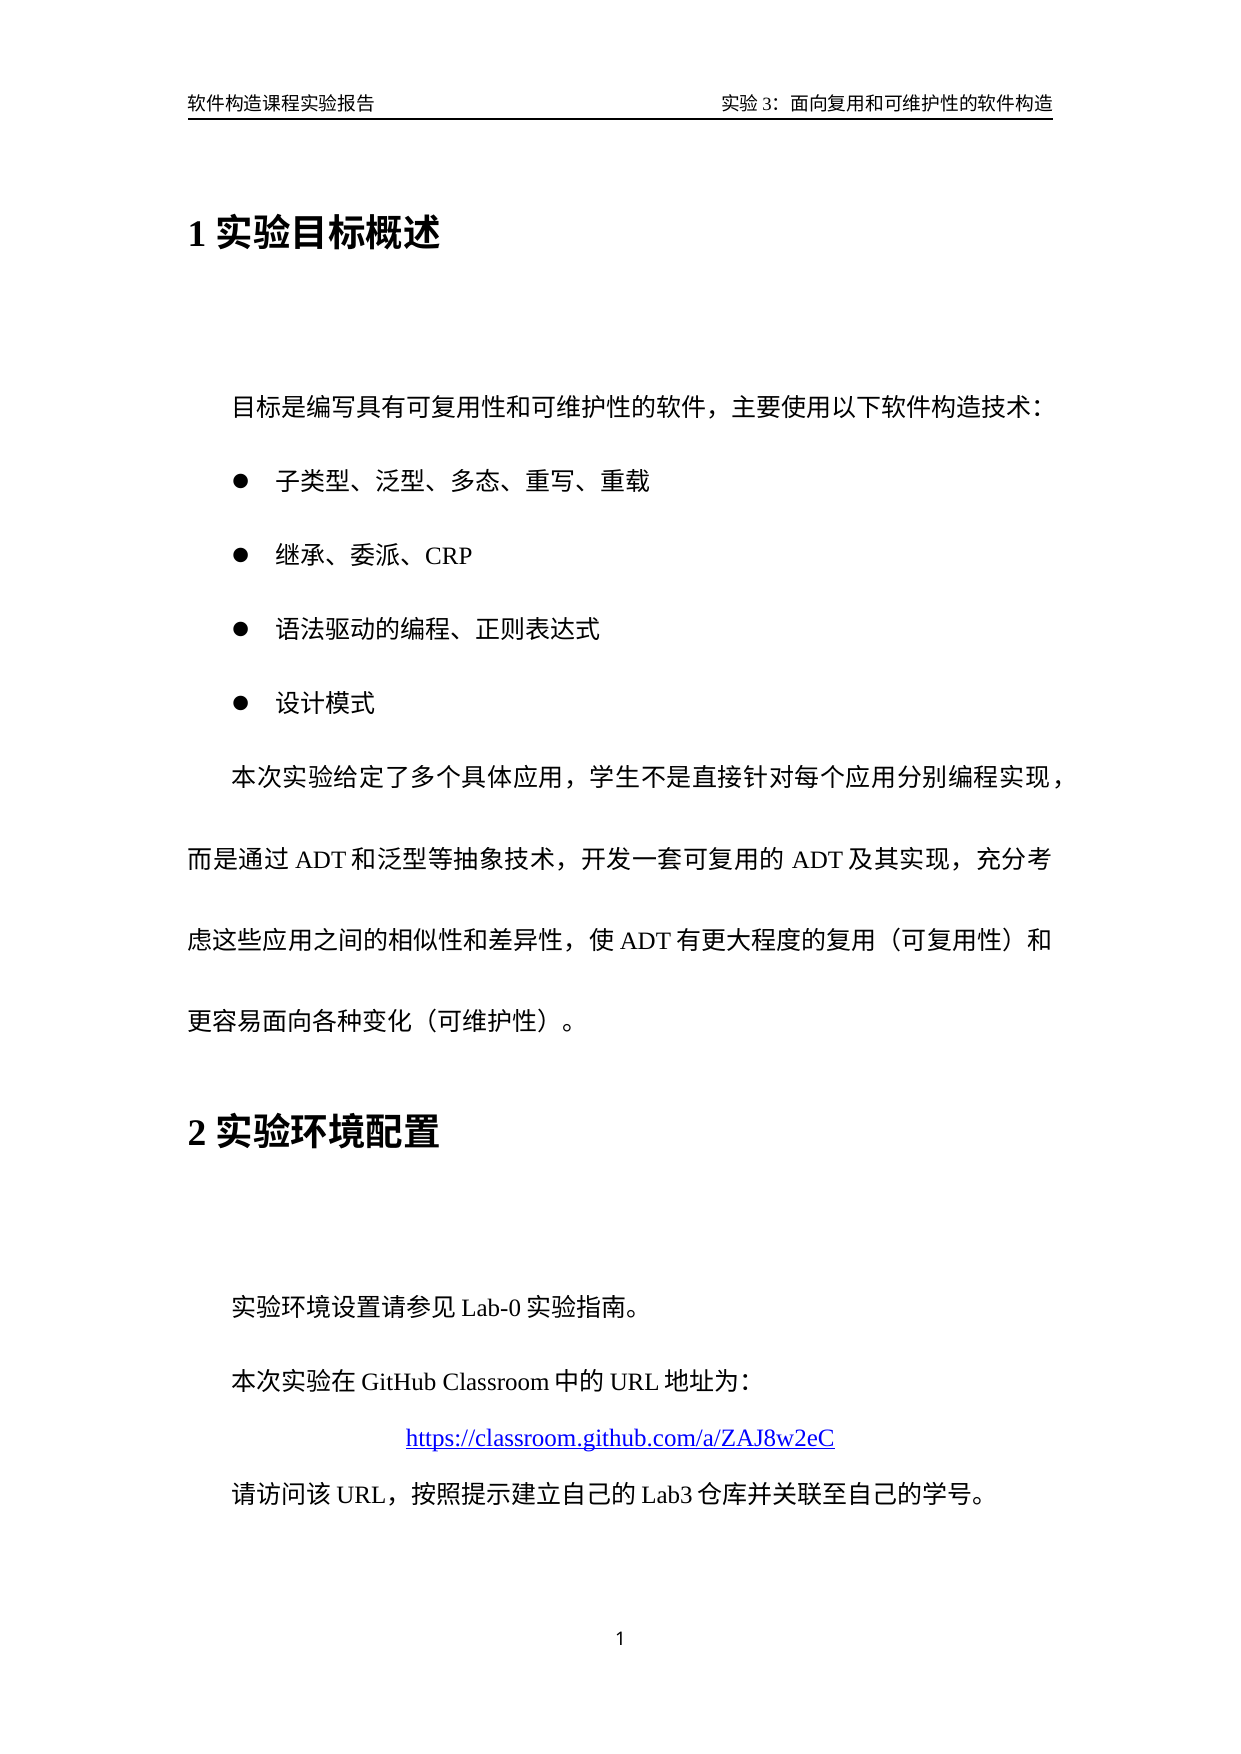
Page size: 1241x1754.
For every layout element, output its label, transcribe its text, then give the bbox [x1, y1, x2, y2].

text 本次实验在GitHub Classroom中的URL地址为： [187, 1347, 1053, 1412]
list 设计模式 [187, 669, 1053, 734]
text https://classroom.github.com/a/ZAJ8w2eC [187, 1421, 1053, 1453]
text 目标是编写具有可复用性和可维护性的软件，主要使用以下软件构造技术： [187, 373, 1053, 438]
list 子类型、泛型、多态、重写、重载 [187, 447, 1053, 512]
list 继承、委派、CRP [187, 521, 1053, 586]
text 本次实验给定了多个具体应用，学生不是直接针对每个应用分别编程实现，而是通过ADT和泛型等抽象技术，开发一套可复用的ADT及其实现，充分考虑这些应用之间的相似性和差异性，使ADT有更大程度的复用（可复用性）和更容易面向各种变化（可维护性）。 [187, 743, 1053, 1052]
list 语法驱动的编程、正则表达式 [187, 595, 1053, 660]
subtitle 实验环境配置 [187, 1097, 1053, 1162]
text 实验环境设置请参见Lab-0实验指南。 [187, 1273, 1053, 1338]
text 请访问该URL，按照提示建立自己的Lab3仓库并关联至自己的学号。 [187, 1460, 1053, 1525]
subtitle 实验目标概述 [187, 197, 1053, 262]
